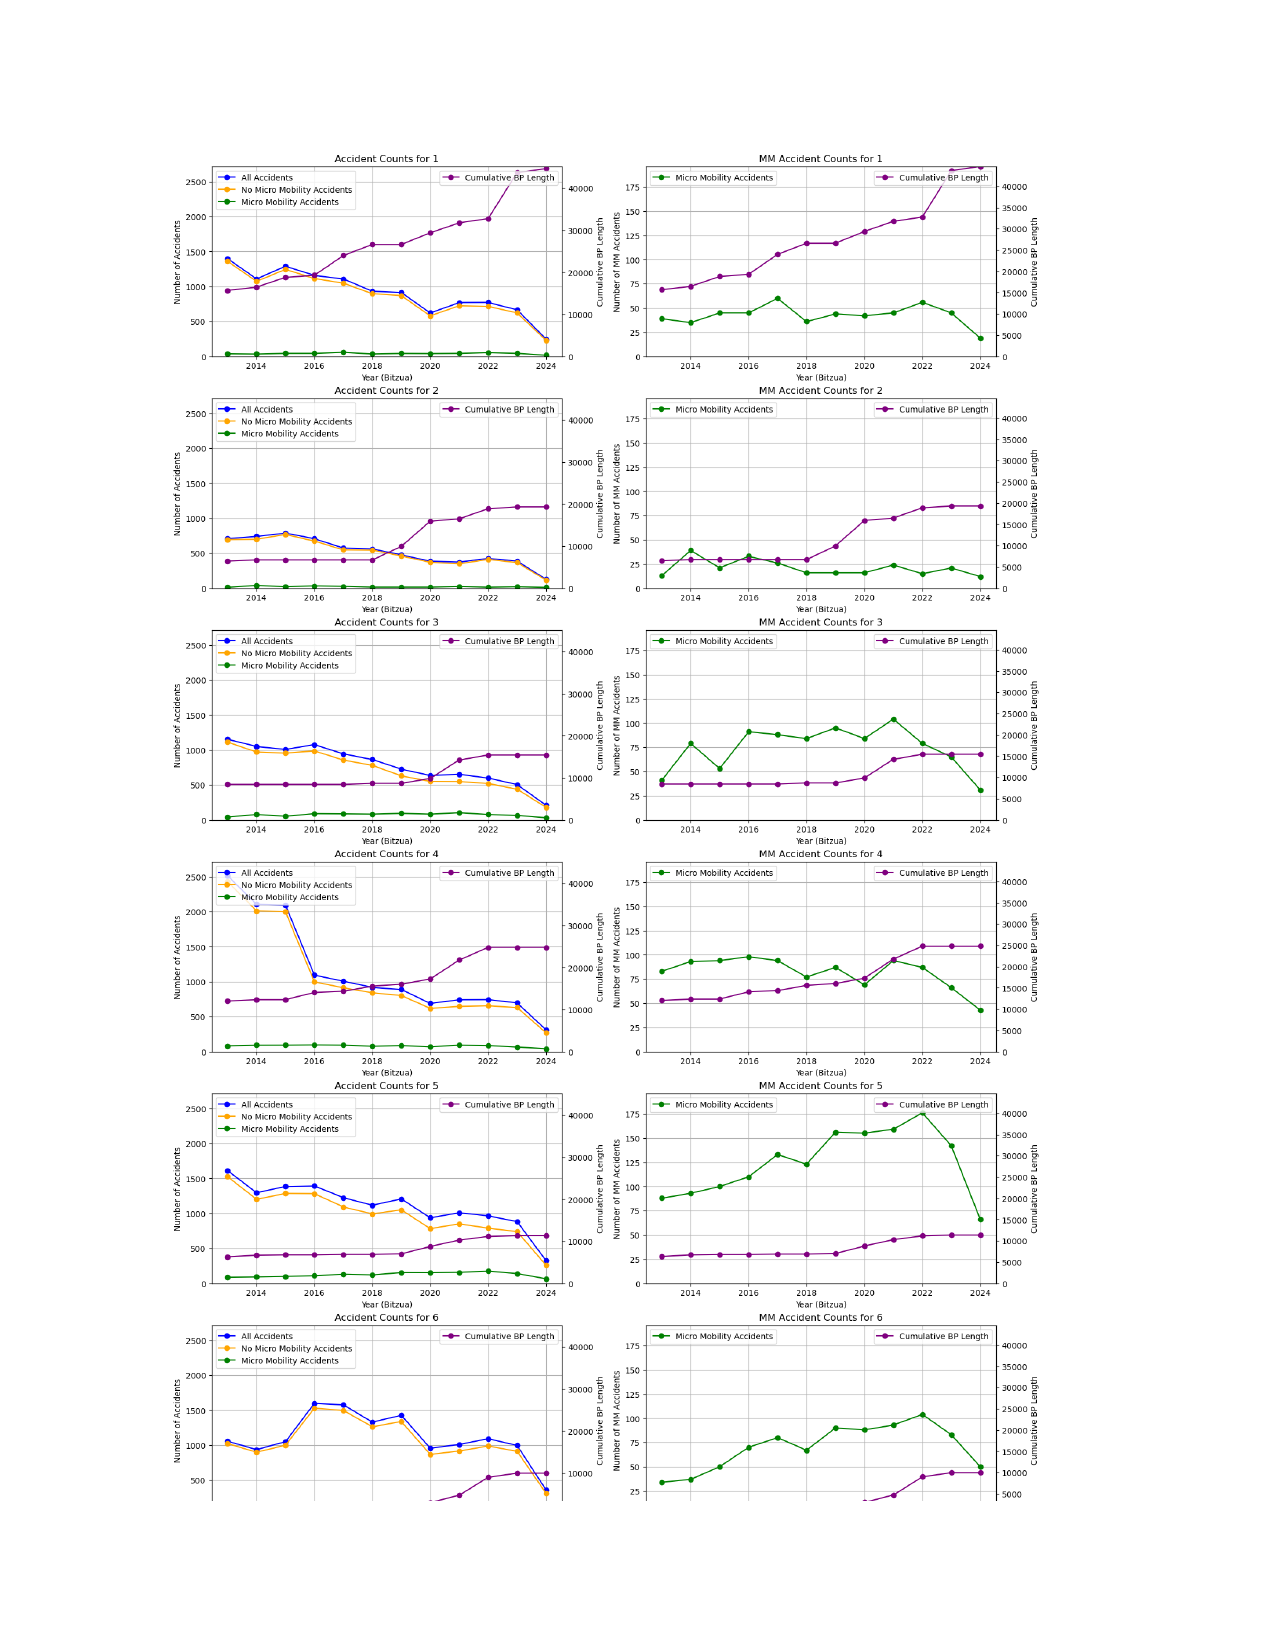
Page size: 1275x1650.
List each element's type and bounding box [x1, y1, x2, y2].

picture [168, 150, 1044, 1501]
